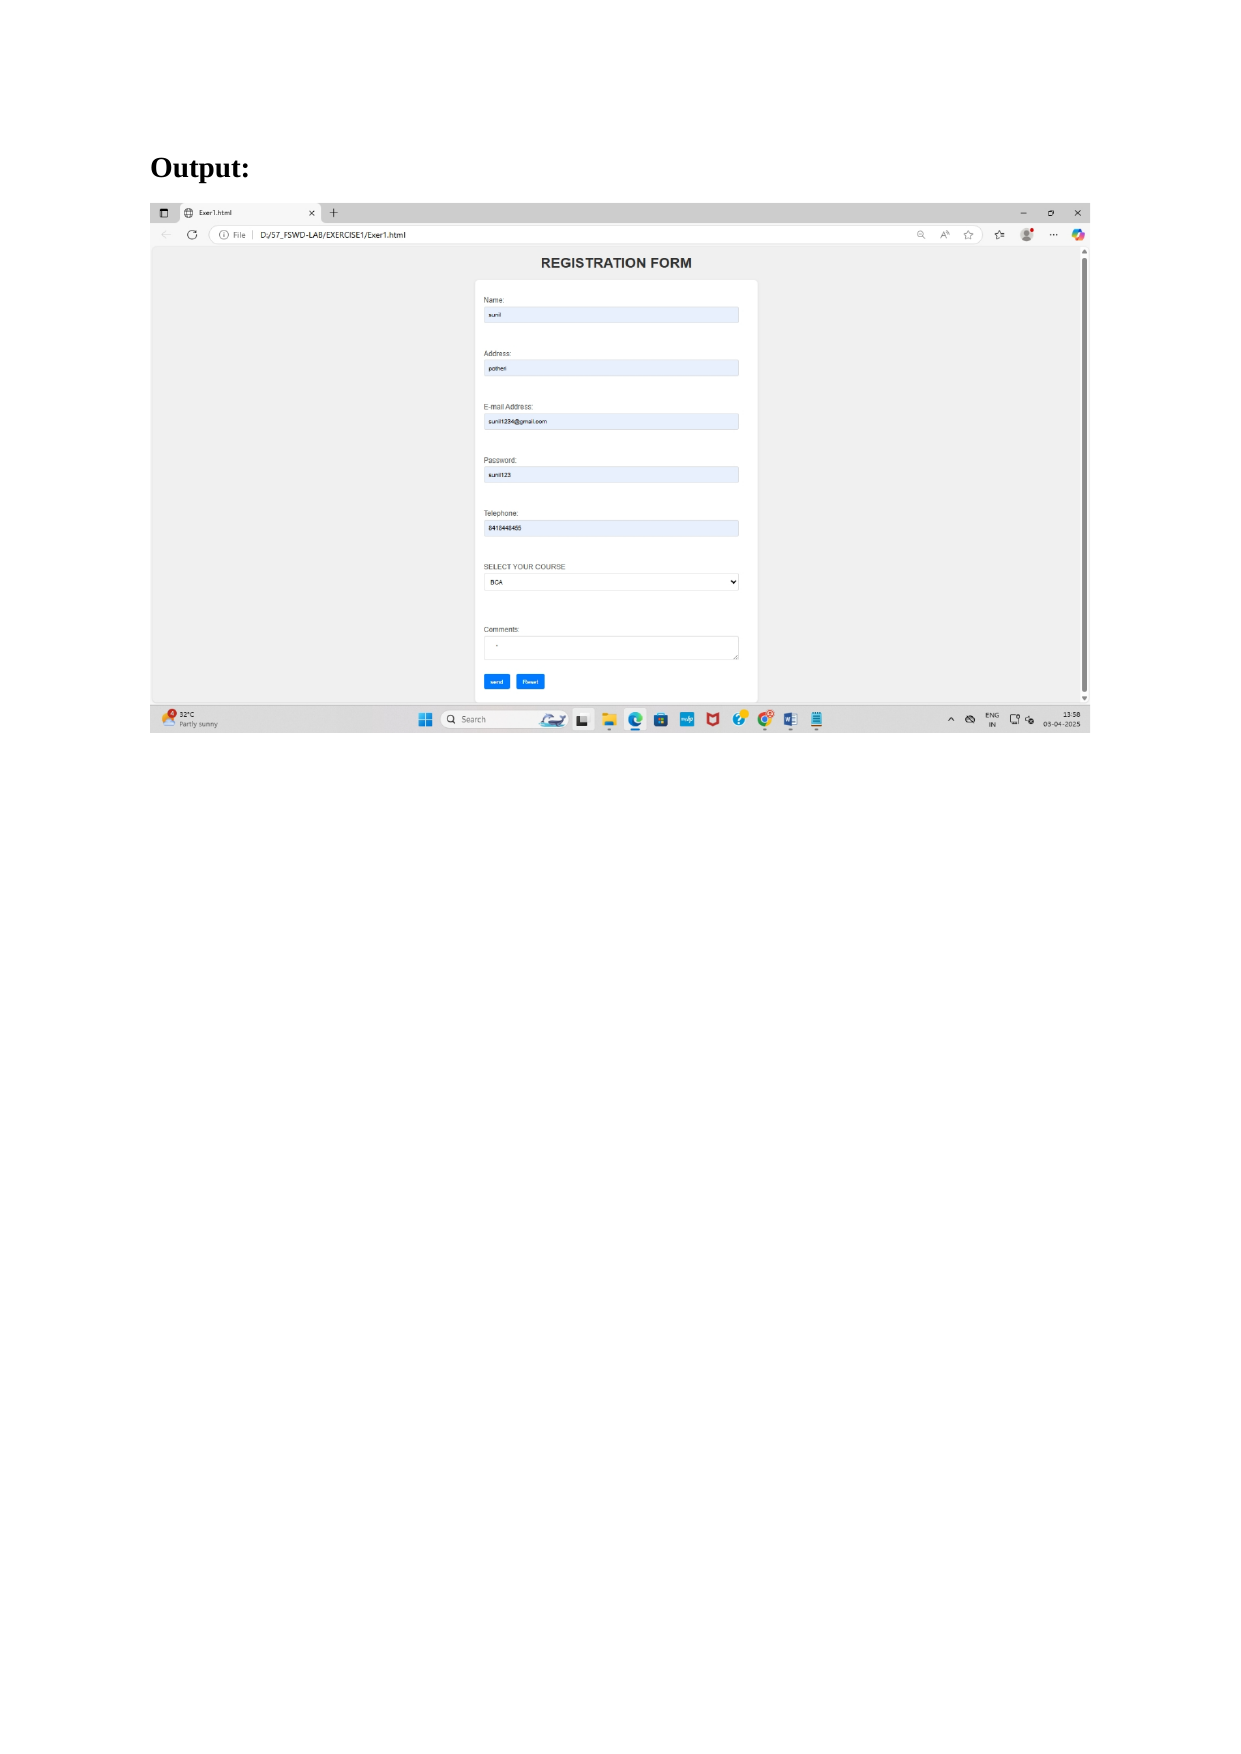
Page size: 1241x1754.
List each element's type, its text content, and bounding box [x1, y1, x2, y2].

text Output: [150, 150, 1090, 183]
picture [150, 202, 1091, 733]
